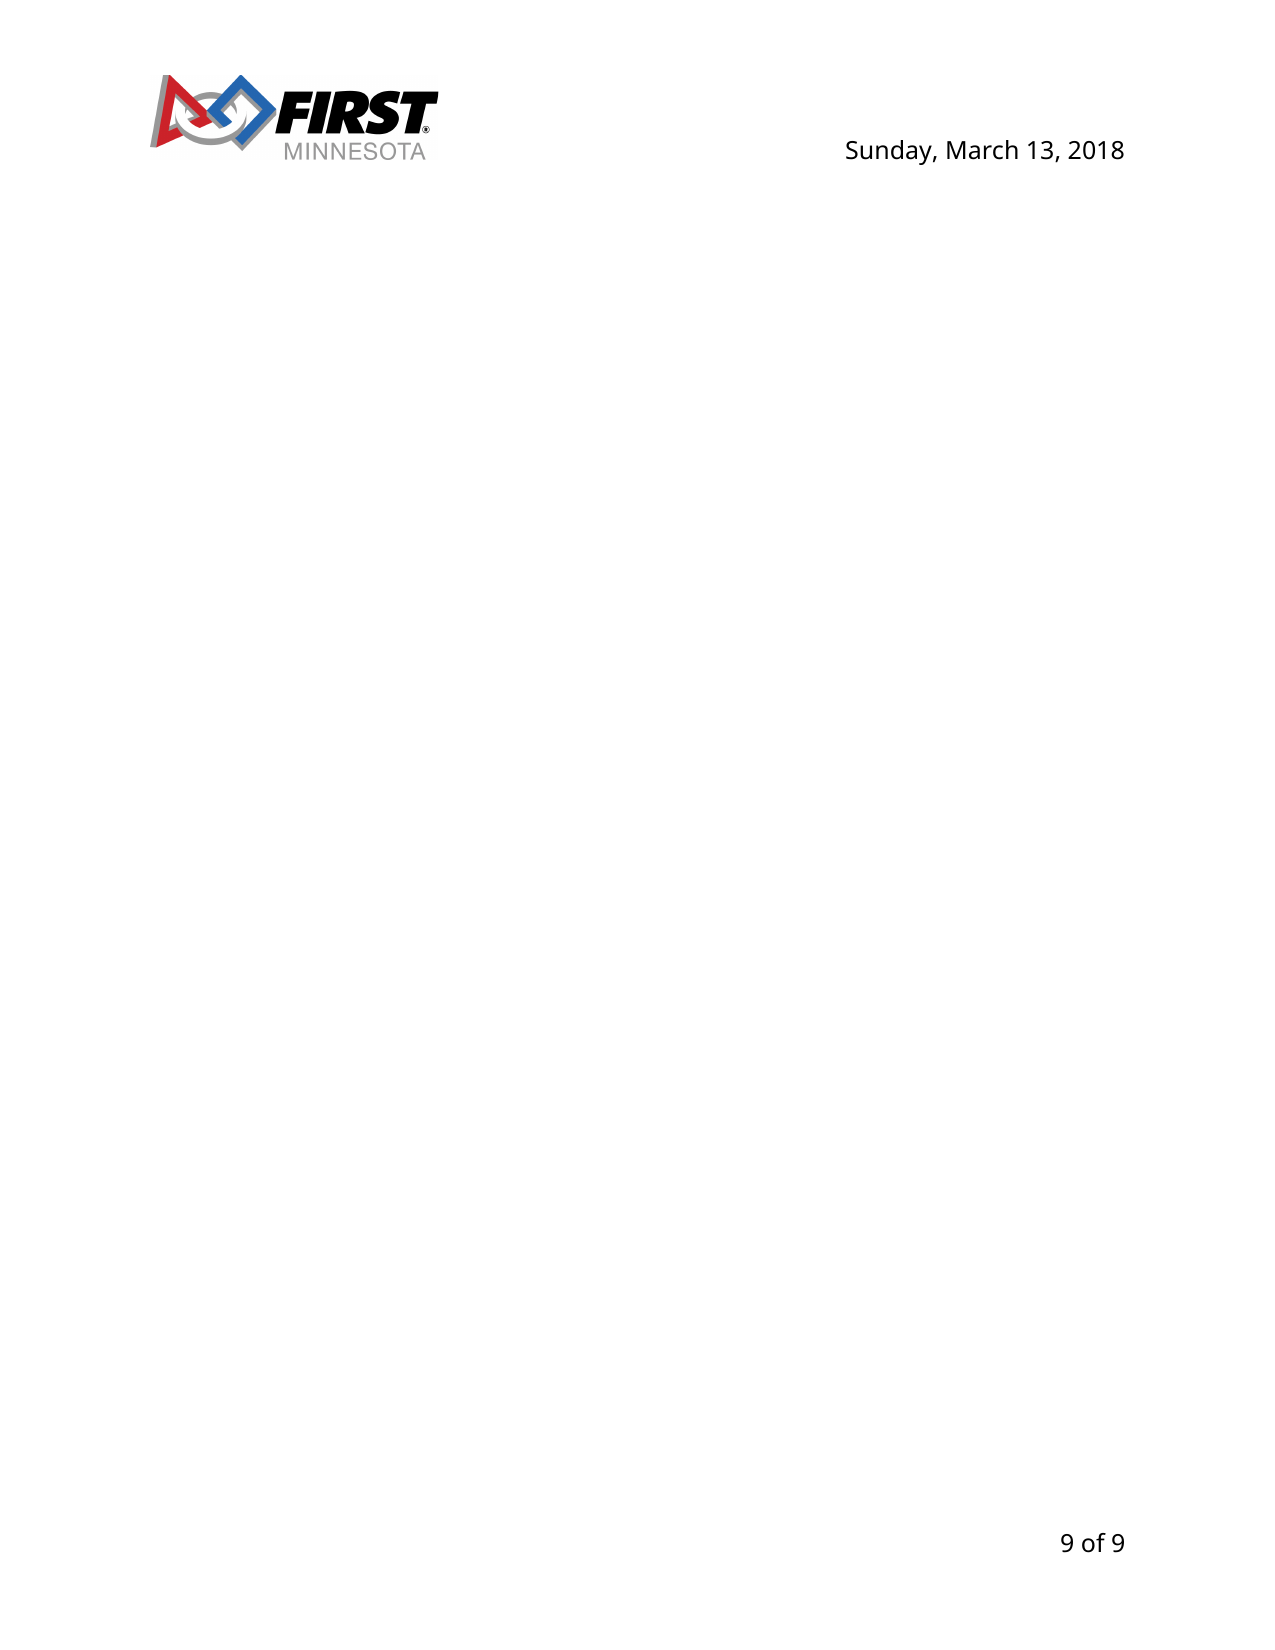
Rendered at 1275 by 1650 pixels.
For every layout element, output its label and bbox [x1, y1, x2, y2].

picture [150, 75, 439, 160]
